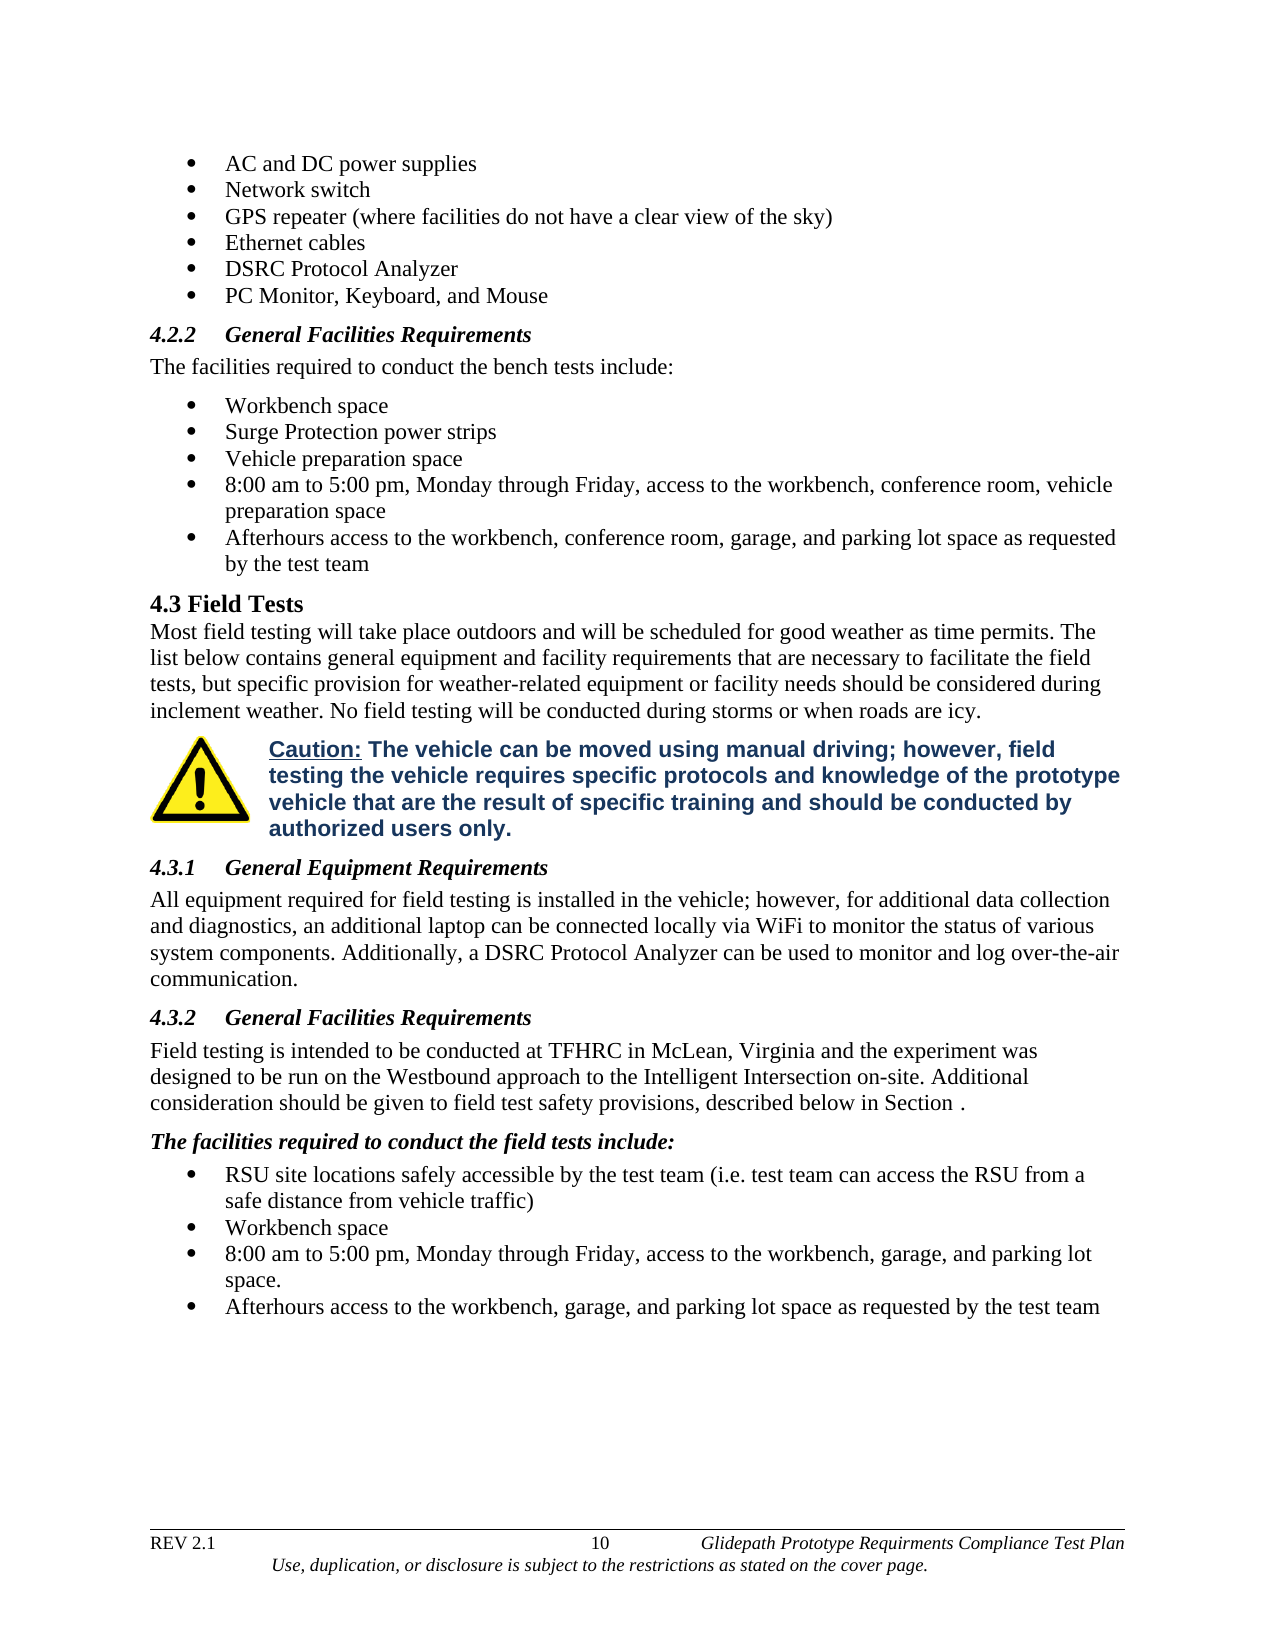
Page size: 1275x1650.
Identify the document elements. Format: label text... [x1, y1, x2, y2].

list 8:00 am to 5:00 pm, Monday through Friday, access to the workbench, conference room, vehicle preparation space [187, 471, 1125, 524]
text All equipment required for field testing is installed in the vehicle; however, for additional data collection and diagnostics, an additional laptop can be connected locally via WiFi to monitor the status of various system components. Additionally, a DSRC Protocol Analyzer can be used to monitor and log over-the-air communication. [150, 886, 1125, 992]
subtitle The facilities required to conduct the field tests include: [150, 1128, 1125, 1155]
list Afterhours access to the workbench, garage, and parking lot space as requested by the test team [187, 1293, 1125, 1319]
list PC Monitor, Keyboard, and Mouse [187, 282, 1125, 308]
list GPS repeater (where facilities do not have a clear view of the sky) [187, 203, 1125, 229]
text Most field testing will take place outdoors and will be scheduled for good weather as time permits. The list below contains general equipment and facility requirements that are necessary to facilitate the field tests, but specific provision for weather-related equipment or facility needs should be considered during inclement weather. No field testing will be conducted during storms or when roads are icy. [150, 618, 1125, 723]
list RSU site locations safely accessible by the test team (i.e. test team can access the RSU from a safe distance from vehicle traffic) [187, 1161, 1125, 1214]
list Network switch [187, 176, 1125, 203]
list Ethernet cables [187, 229, 1125, 255]
list Afterhours access to the workbench, conference room, garage, and parking lot space as requested by the test team [187, 524, 1125, 577]
picture [150, 736, 251, 823]
subtitle General Facilities Requirements [150, 321, 1125, 347]
text Field testing is intended to be conducted at TFHRC in McLean, Virginia and the experiment was designed to be run on the Westbound approach to the Intelligent Intersection on-site. Additional consideration should be given to field test safety provisions, described below in Section 4.3.3. [150, 1037, 1125, 1116]
text Caution: The vehicle can be moved using manual driving; however, field testing the vehicle requires specific protocols and knowledge of the prototype vehicle that are the result of specific training and should be conducted by authorized users only. [150, 736, 1125, 841]
list Workbench space [187, 392, 1125, 418]
subtitle General Facilities Requirements [150, 1004, 1125, 1031]
list AC and DC power supplies [187, 150, 1125, 176]
list 8:00 am to 5:00 pm, Monday through Friday, access to the workbench, garage, and parking lot space. [187, 1240, 1125, 1293]
list DSRC Protocol Analyzer [187, 255, 1125, 282]
text The facilities required to conduct the bench tests include: [150, 353, 1125, 379]
list Workbench space [187, 1214, 1125, 1240]
list Surge Protection power strips [187, 418, 1125, 445]
list Vehicle preparation space [187, 445, 1125, 471]
subtitle General Equipment Requirements [150, 854, 1125, 880]
subtitle Field Tests [150, 589, 1125, 618]
